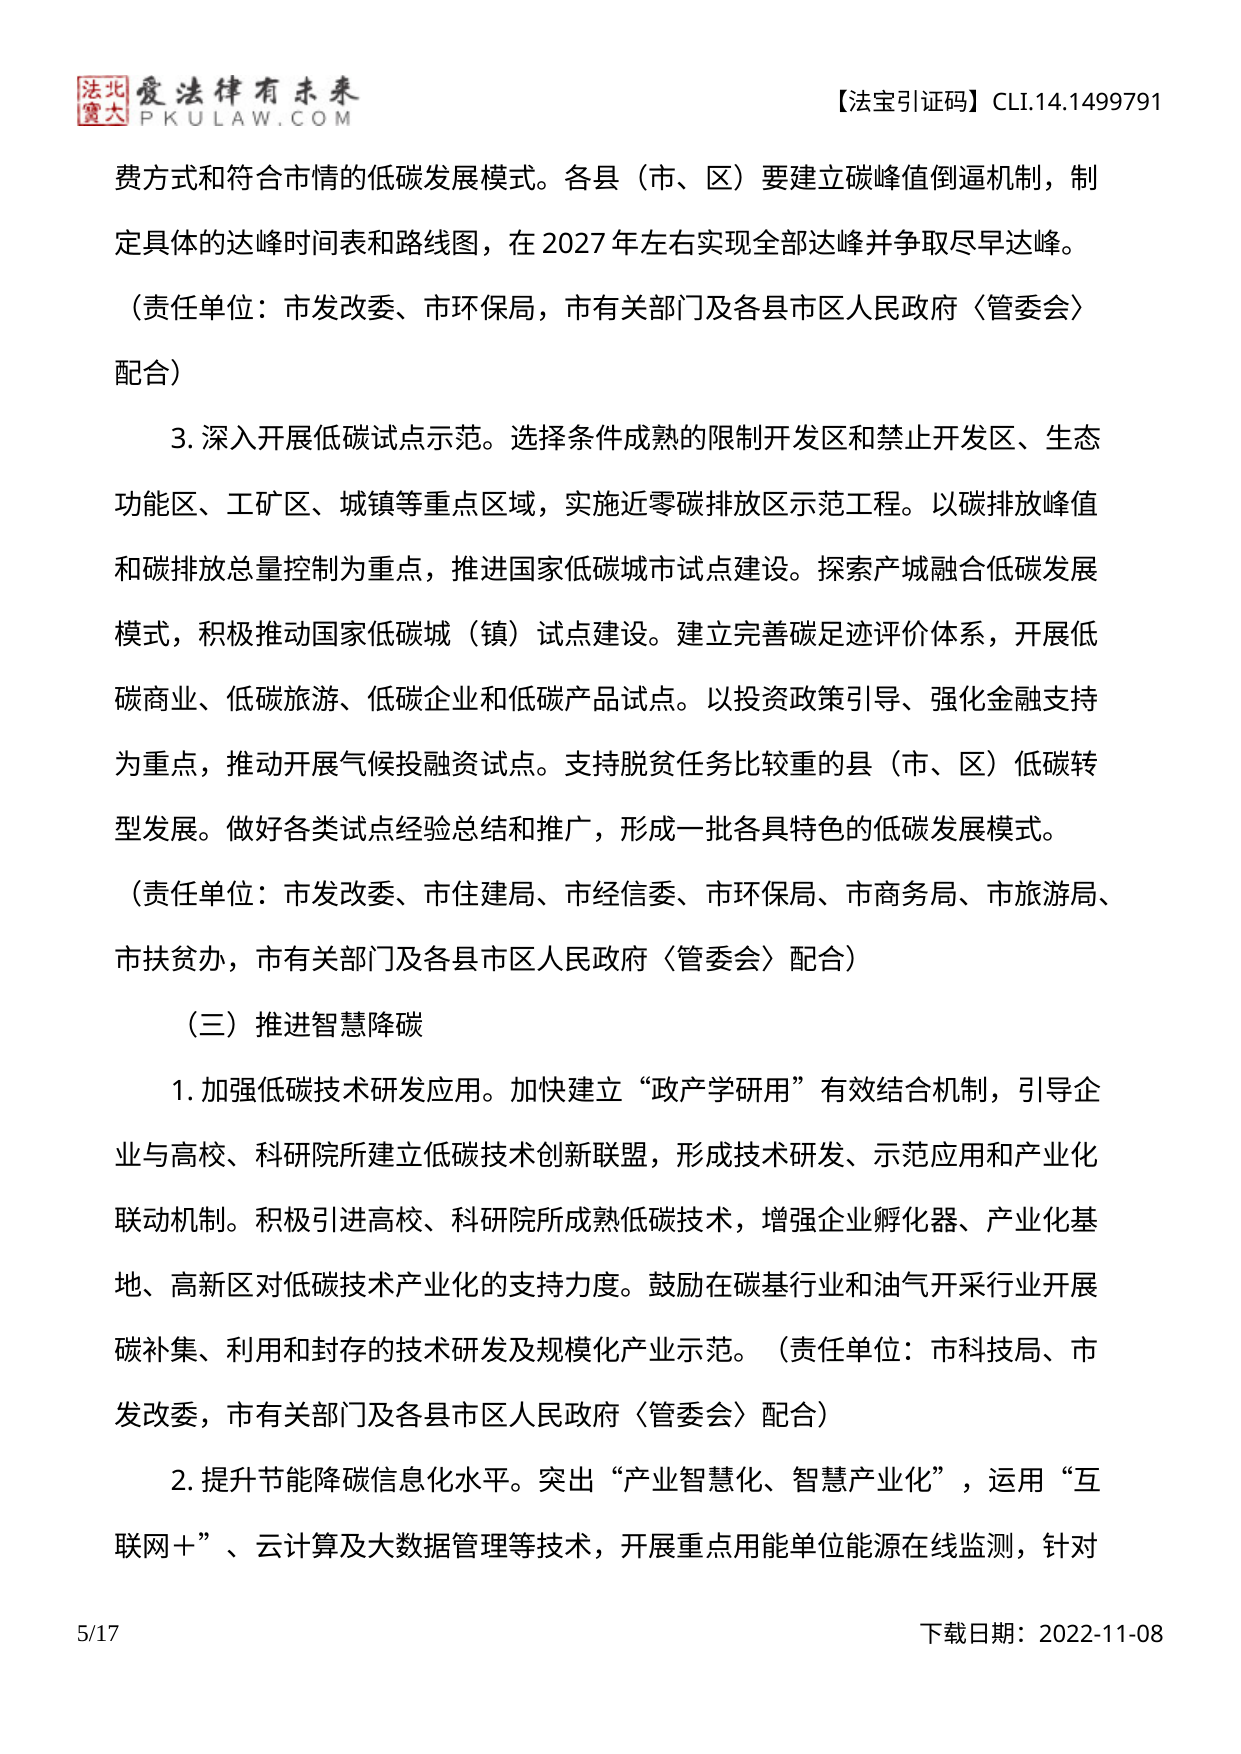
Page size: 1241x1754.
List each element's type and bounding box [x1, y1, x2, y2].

picture [76, 75, 361, 126]
text [114, 156, 1126, 1564]
